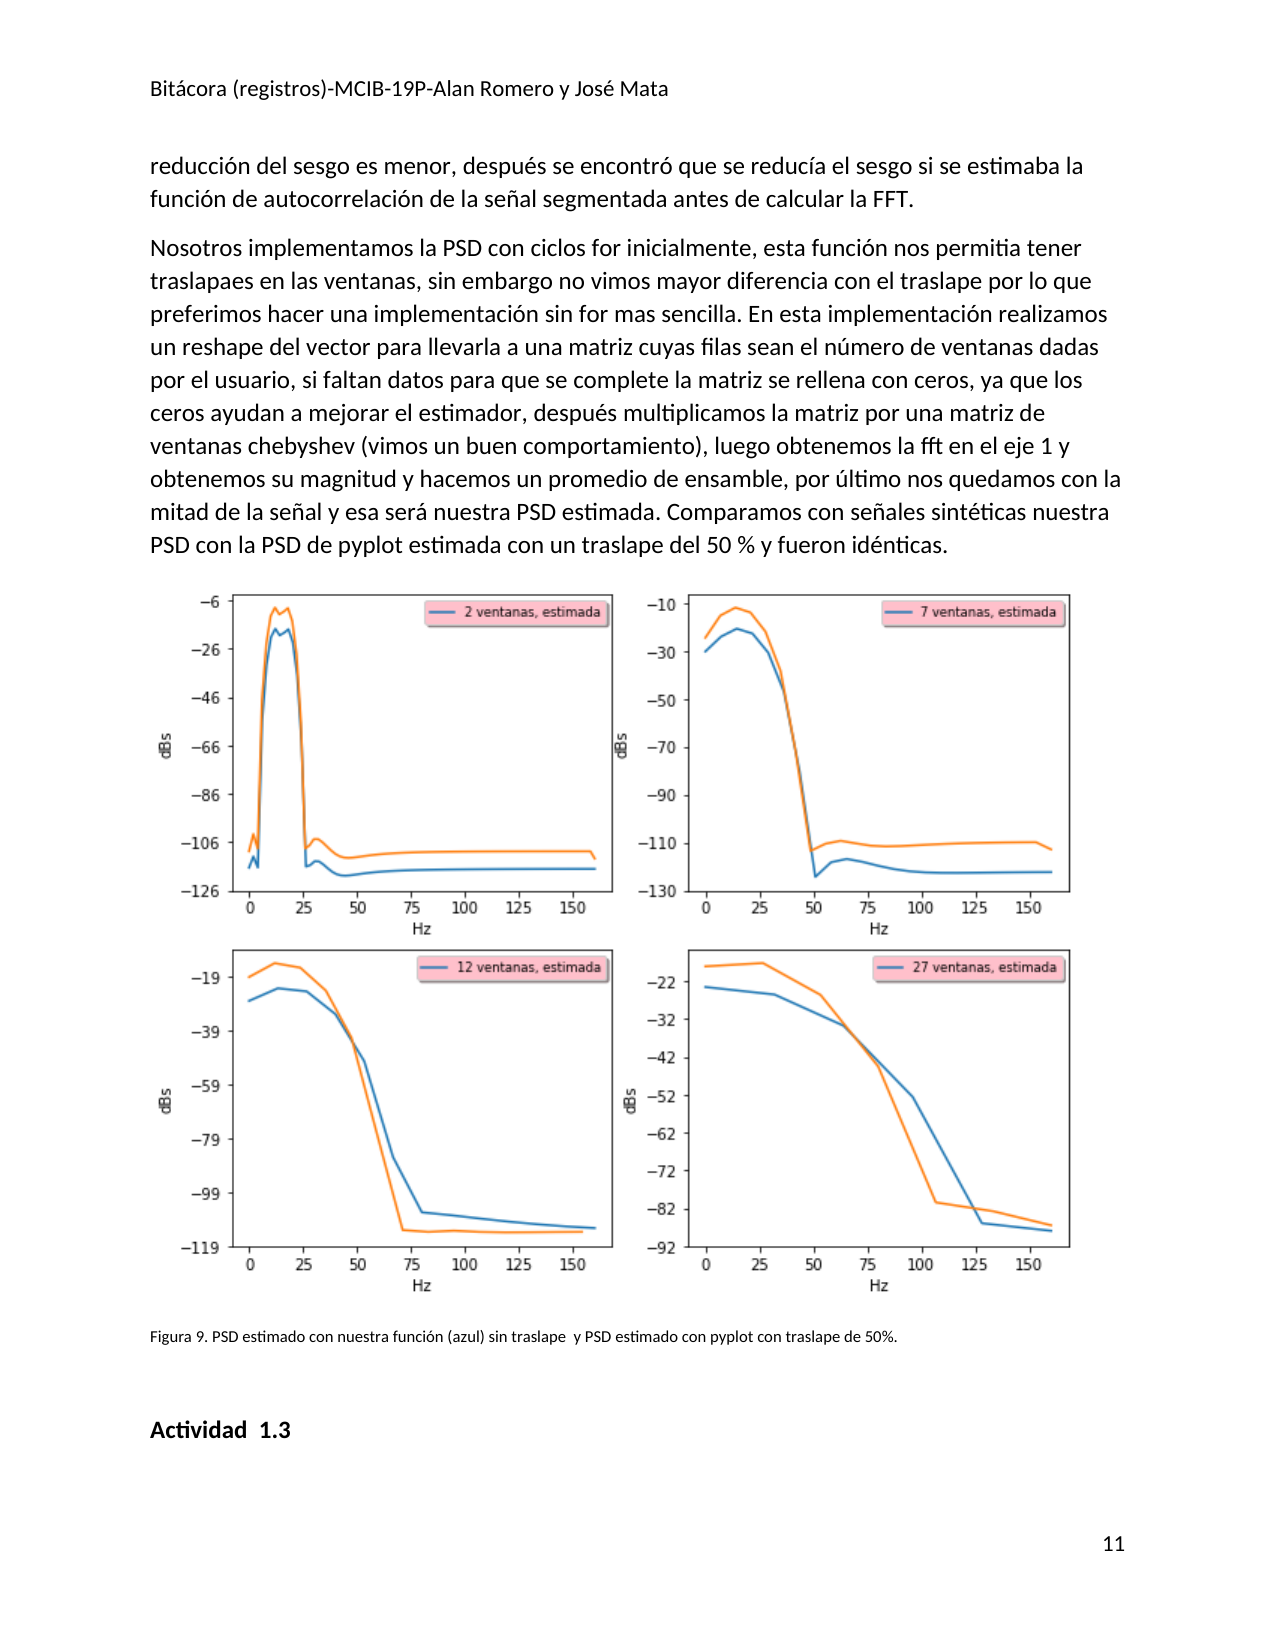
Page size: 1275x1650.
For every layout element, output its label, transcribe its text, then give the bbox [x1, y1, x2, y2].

picture [150, 578, 1125, 1308]
text Nosotros implementamos la PSD con ciclos for inicialmente, esta función nos permitia tener traslapaes en las ventanas, sin embargo no vimos mayor diferencia con el traslape por lo que preferimos hacer una implementación sin for mas sencilla. En esta implementación realizamos un reshape del vector para llevarla a una matriz cuyas filas sean el número de ventanas dadas por el usuario, si faltan datos para que se complete la matriz se rellena con ceros, ya que los ceros ayudan a mejorar el estimador, después multiplicamos la matriz por una matriz de ventanas chebyshev (vimos un buen comportamiento), luego obtenemos la fft en el eje 1 y obtenemos su magnitud y hacemos un promedio de ensamble, por último nos quedamos con la mitad de la señal y esa será nuestra PSD estimada. Comparamos con señales sintéticas nuestra PSD con la PSD de pyplot estimada con un traslape del 50 % y fueron idénticas. [150, 232, 1125, 559]
text Figura 9. PSD estimado con nuestra función (azul) sin traslape y PSD estimado con pyplot con traslape de 50%. [150, 1326, 1125, 1347]
text Actividad 1.3 [150, 1414, 1125, 1445]
